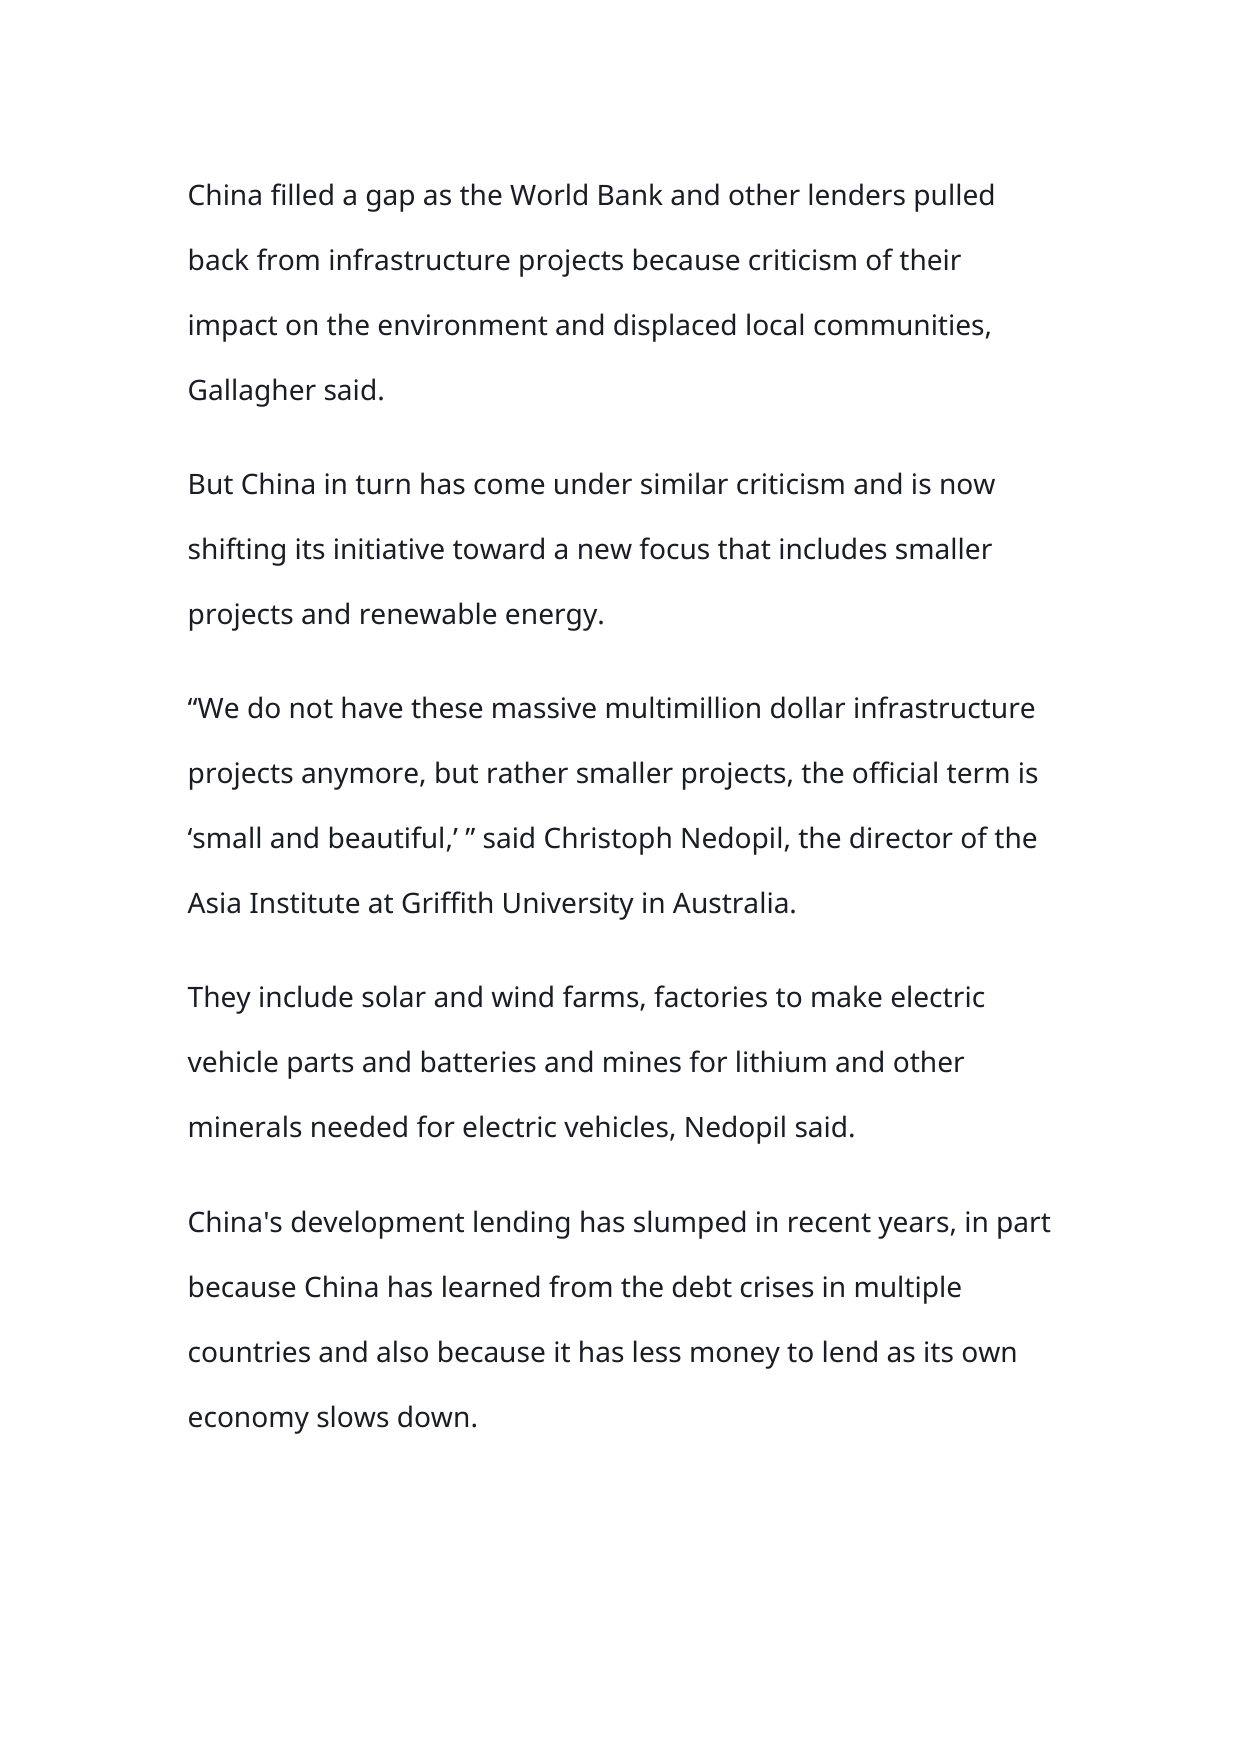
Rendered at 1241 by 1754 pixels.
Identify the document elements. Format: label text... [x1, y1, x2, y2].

text They include solar and wind farms, factories to make electric vehicle parts and batteries and mines for lithium and other minerals needed for electric vehicles, Nedopil said. [187, 964, 1053, 1159]
text China filled a gap as the World Bank and other lenders pulled back from infrastructure projects because criticism of their impact on the environment and displaced local communities, Gallagher said. [187, 162, 1053, 422]
text “We do not have these massive multimillion dollar infrastructure projects anymore, but rather smaller projects, the official term is ‘small and beautiful,’ ” said Christoph Nedopil, the director of the Asia Institute at Griffith University in Australia. [187, 675, 1053, 935]
text But China in turn has come under similar criticism and is now shifting its initiative toward a new focus that includes smaller projects and renewable energy. [187, 451, 1053, 646]
text China's development lending has slumped in recent years, in part because China has learned from the debt crises in multiple countries and also because it has less money to lend as its own economy slows down. [187, 1189, 1053, 1449]
